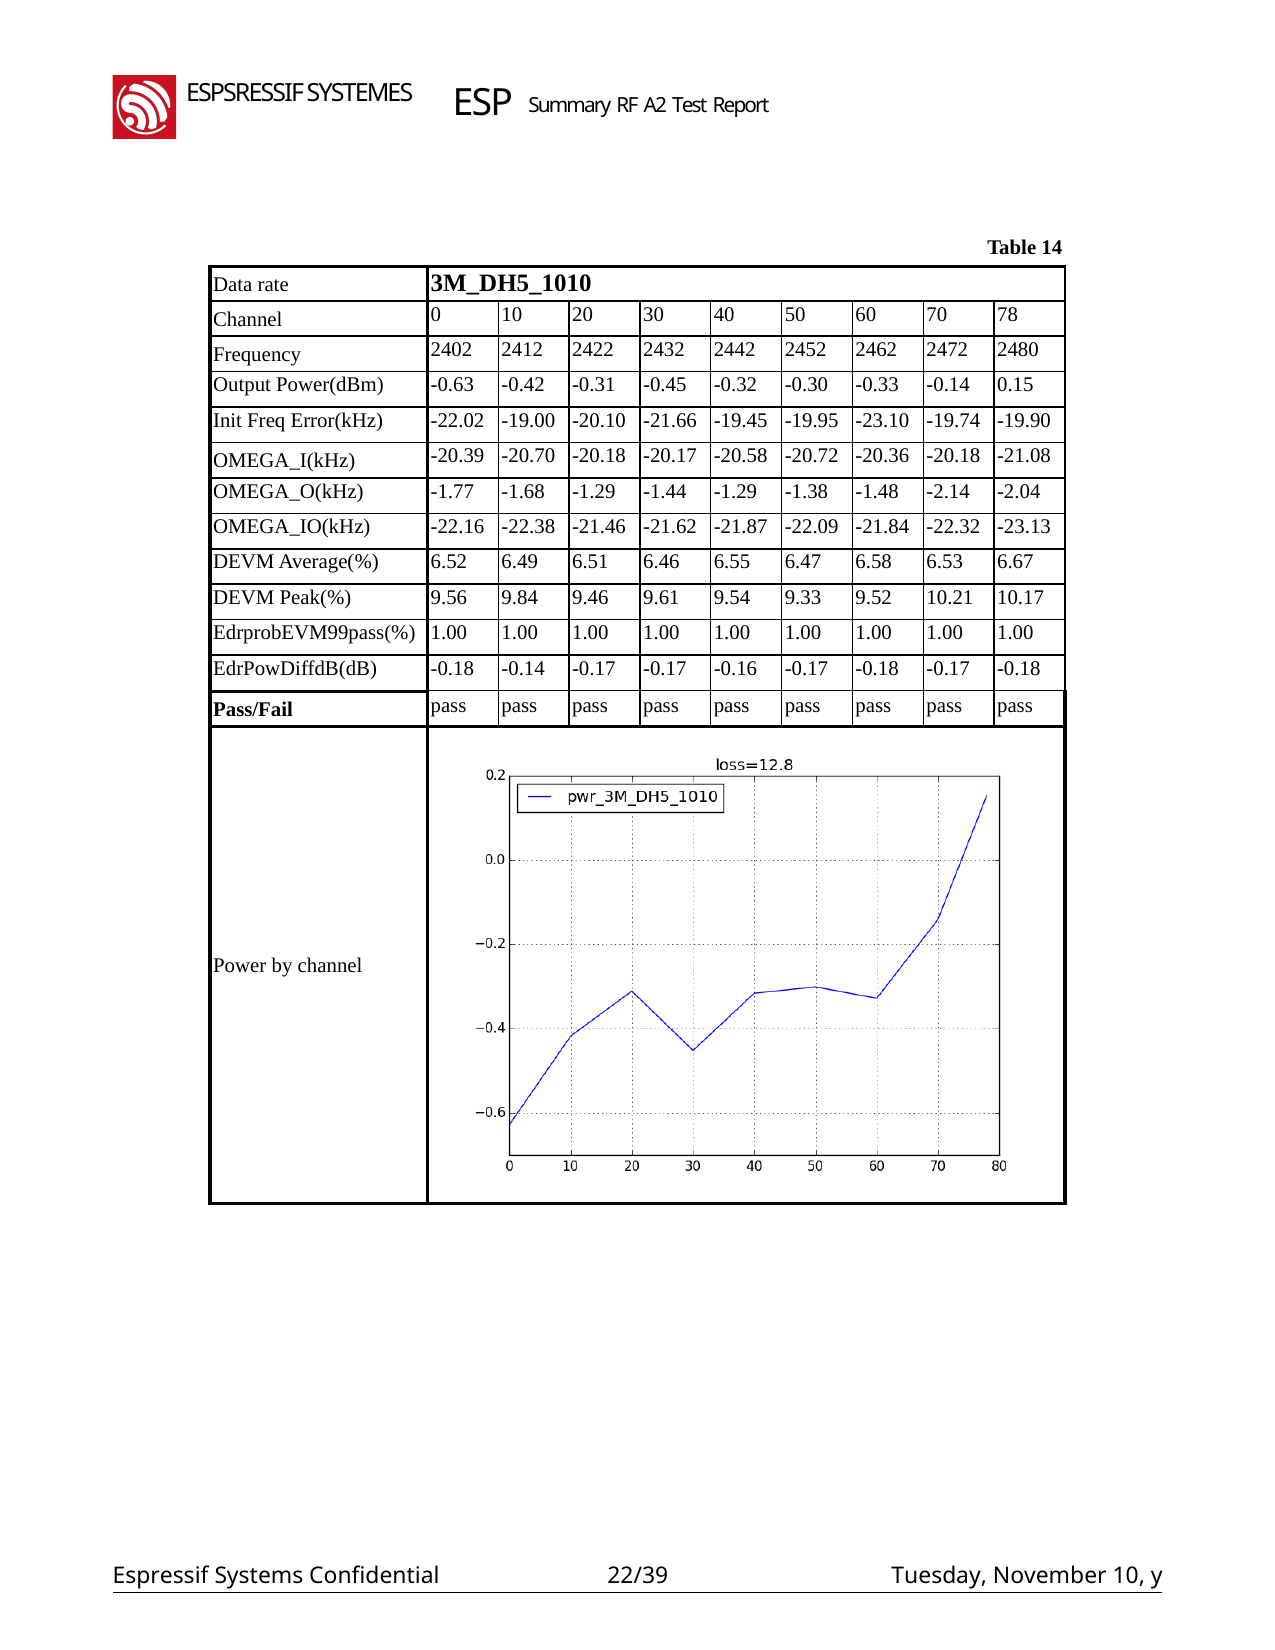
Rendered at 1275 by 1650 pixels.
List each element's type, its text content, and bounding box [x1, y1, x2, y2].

table_cell -2.04 [995, 479, 1064, 512]
table_cell -1.77 [429, 479, 498, 512]
table_cell -21.84 [853, 514, 923, 548]
table_cell DEVM Peak(%) [212, 585, 426, 619]
table_cell -19.90 [995, 408, 1064, 442]
table_cell 9.61 [641, 585, 710, 619]
table_cell -19.95 [782, 408, 852, 442]
table_cell -0.18 [995, 656, 1064, 689]
table_cell 6.47 [782, 550, 852, 583]
table_cell 0.15 [995, 372, 1064, 406]
table_cell pass [499, 691, 568, 725]
table_cell 2452 [782, 337, 852, 371]
table_cell -22.32 [924, 514, 993, 548]
table_cell 70 [924, 302, 993, 335]
table_cell 40 [711, 302, 781, 335]
table_cell -0.33 [853, 372, 923, 406]
table_cell -20.70 [499, 443, 568, 477]
table_cell 6.51 [570, 550, 639, 583]
table_cell 30 [641, 302, 710, 335]
table_cell 1.00 [782, 620, 852, 654]
table_cell -0.14 [499, 656, 568, 689]
table_cell pass [711, 691, 781, 725]
table_cell 20 [570, 302, 639, 335]
table_cell 9.46 [570, 585, 639, 619]
table_cell -0.17 [641, 656, 710, 689]
table_cell 0 [429, 302, 498, 335]
table_cell 2462 [853, 337, 923, 371]
table_cell 10.17 [995, 585, 1064, 619]
table_cell -21.66 [641, 408, 710, 442]
table_cell 2422 [570, 337, 639, 371]
table_cell pass [924, 691, 993, 725]
table_cell -0.18 [853, 656, 923, 689]
table_cell Channel [212, 302, 426, 335]
table_cell -21.87 [711, 514, 781, 548]
table_cell -1.48 [853, 479, 923, 512]
table_cell Pass/Fail [212, 693, 426, 725]
table_cell 9.33 [782, 585, 852, 619]
table_cell -0.18 [429, 656, 498, 689]
table_cell 60 [853, 302, 923, 335]
table_cell -22.09 [782, 514, 852, 548]
table_cell 2442 [711, 337, 781, 371]
table_cell -21.62 [641, 514, 710, 548]
table_cell pass [641, 691, 710, 725]
table_cell 10.21 [924, 585, 993, 619]
table_cell -20.72 [782, 443, 852, 477]
table_header Table 14 [210, 229, 1065, 264]
table_cell 78 [995, 302, 1064, 335]
table_cell 9.56 [429, 585, 498, 619]
table_cell 6.46 [641, 550, 710, 583]
table_cell -1.38 [782, 479, 852, 512]
table_cell -0.16 [711, 656, 781, 689]
table_cell -22.02 [429, 408, 498, 442]
table_cell -21.46 [570, 514, 639, 548]
table_cell 2412 [499, 337, 568, 371]
table_cell 1.00 [995, 620, 1064, 654]
table_cell EdrprobEVM99pass(%) [212, 620, 426, 654]
table_cell 10 [499, 302, 568, 335]
table_cell -0.30 [782, 372, 852, 406]
table_cell OMEGA_O(kHz) [212, 479, 426, 512]
table_cell -2.14 [924, 479, 993, 512]
table_cell -0.31 [570, 372, 639, 406]
table_cell -22.16 [429, 514, 498, 548]
table_cell -1.29 [711, 479, 781, 512]
table_cell pass [782, 691, 852, 725]
table_cell pass [570, 691, 639, 725]
table_cell -23.13 [995, 514, 1064, 548]
table_cell -1.29 [570, 479, 639, 512]
table_cell -19.00 [499, 408, 568, 442]
table_cell 1.00 [570, 620, 639, 654]
table_cell -0.42 [499, 372, 568, 406]
table_cell -0.45 [641, 372, 710, 406]
table_cell 6.52 [429, 550, 498, 583]
table_cell 50 [782, 302, 852, 335]
table_cell -20.17 [641, 443, 710, 477]
table_cell -1.44 [641, 479, 710, 512]
table_cell -0.17 [570, 656, 639, 689]
table_cell 6.55 [711, 550, 781, 583]
table_cell -22.38 [499, 514, 568, 548]
table_cell Data rate [212, 268, 426, 300]
table_cell -20.18 [924, 443, 993, 477]
table_cell Init Freq Error(kHz) [212, 408, 426, 442]
table_cell EdrPowDiffdB(dB) [212, 656, 426, 689]
table_cell 9.84 [499, 585, 568, 619]
table_cell -19.45 [711, 408, 781, 442]
table_cell -20.39 [429, 443, 498, 477]
picture [430, 728, 1062, 1202]
table_cell 2402 [429, 337, 498, 371]
table_cell 6.49 [499, 550, 568, 583]
table_cell 1.00 [429, 620, 498, 654]
table_cell 1.00 [499, 620, 568, 654]
table_cell -1.68 [499, 479, 568, 512]
table_cell 3M_DH5_1010 [429, 268, 1064, 300]
table_cell -20.18 [570, 443, 639, 477]
table_cell 1.00 [853, 620, 923, 654]
table_cell pass [853, 691, 923, 725]
table_cell -19.74 [924, 408, 993, 442]
picture [112, 75, 177, 139]
table_cell DEVM Average(%) [212, 550, 426, 583]
table_cell -21.08 [995, 443, 1064, 477]
table_cell -0.14 [924, 372, 993, 406]
table_cell 1.00 [711, 620, 781, 654]
table_cell 2480 [995, 337, 1064, 371]
table_cell OMEGA_I(kHz) [212, 443, 426, 477]
table_cell -0.17 [782, 656, 852, 689]
table_cell pass [429, 691, 498, 725]
table_cell 1.00 [924, 620, 993, 654]
table_cell 1.00 [641, 620, 710, 654]
table_cell -0.17 [924, 656, 993, 689]
table_cell Power by channel [212, 728, 426, 1202]
table_cell Output Power(dBm) [212, 372, 426, 406]
table_cell Frequency [212, 337, 426, 371]
table_cell 6.53 [924, 550, 993, 583]
table_cell -23.10 [853, 408, 923, 442]
table_cell 9.54 [711, 585, 781, 619]
table_cell 6.58 [853, 550, 923, 583]
table_cell 6.67 [995, 550, 1064, 583]
table_cell 2432 [641, 337, 710, 371]
table_cell -0.32 [711, 372, 781, 406]
table_cell 9.52 [853, 585, 923, 619]
table_cell -20.10 [570, 408, 639, 442]
table_cell pass [995, 691, 1063, 725]
table_cell -20.36 [853, 443, 923, 477]
table_cell -20.58 [711, 443, 781, 477]
table_cell OMEGA_IO(kHz) [212, 514, 426, 548]
table_cell -0.63 [429, 372, 498, 406]
table_cell 2472 [924, 337, 993, 371]
